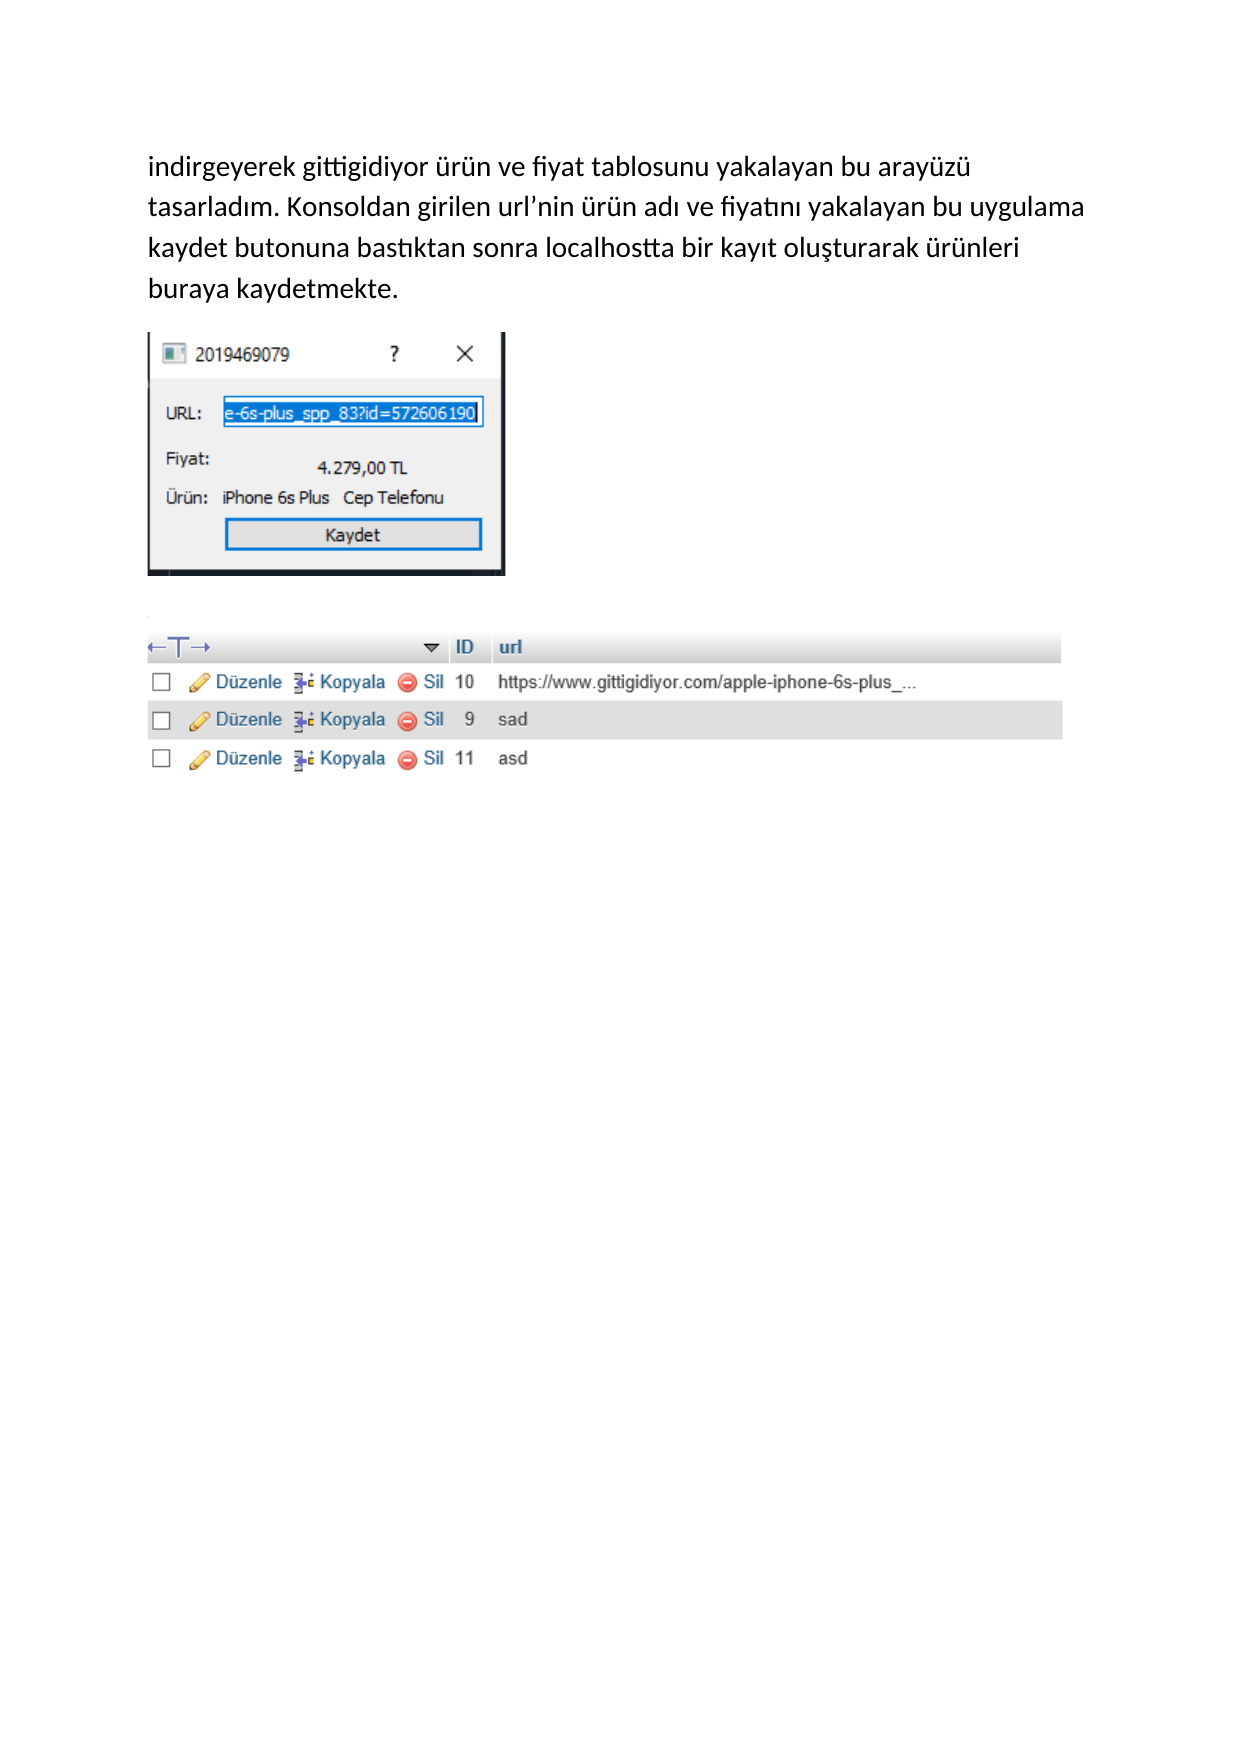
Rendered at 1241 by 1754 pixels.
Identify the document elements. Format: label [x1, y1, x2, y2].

text [148, 148, 1093, 306]
picture [147, 332, 506, 576]
picture [147, 602, 1093, 791]
